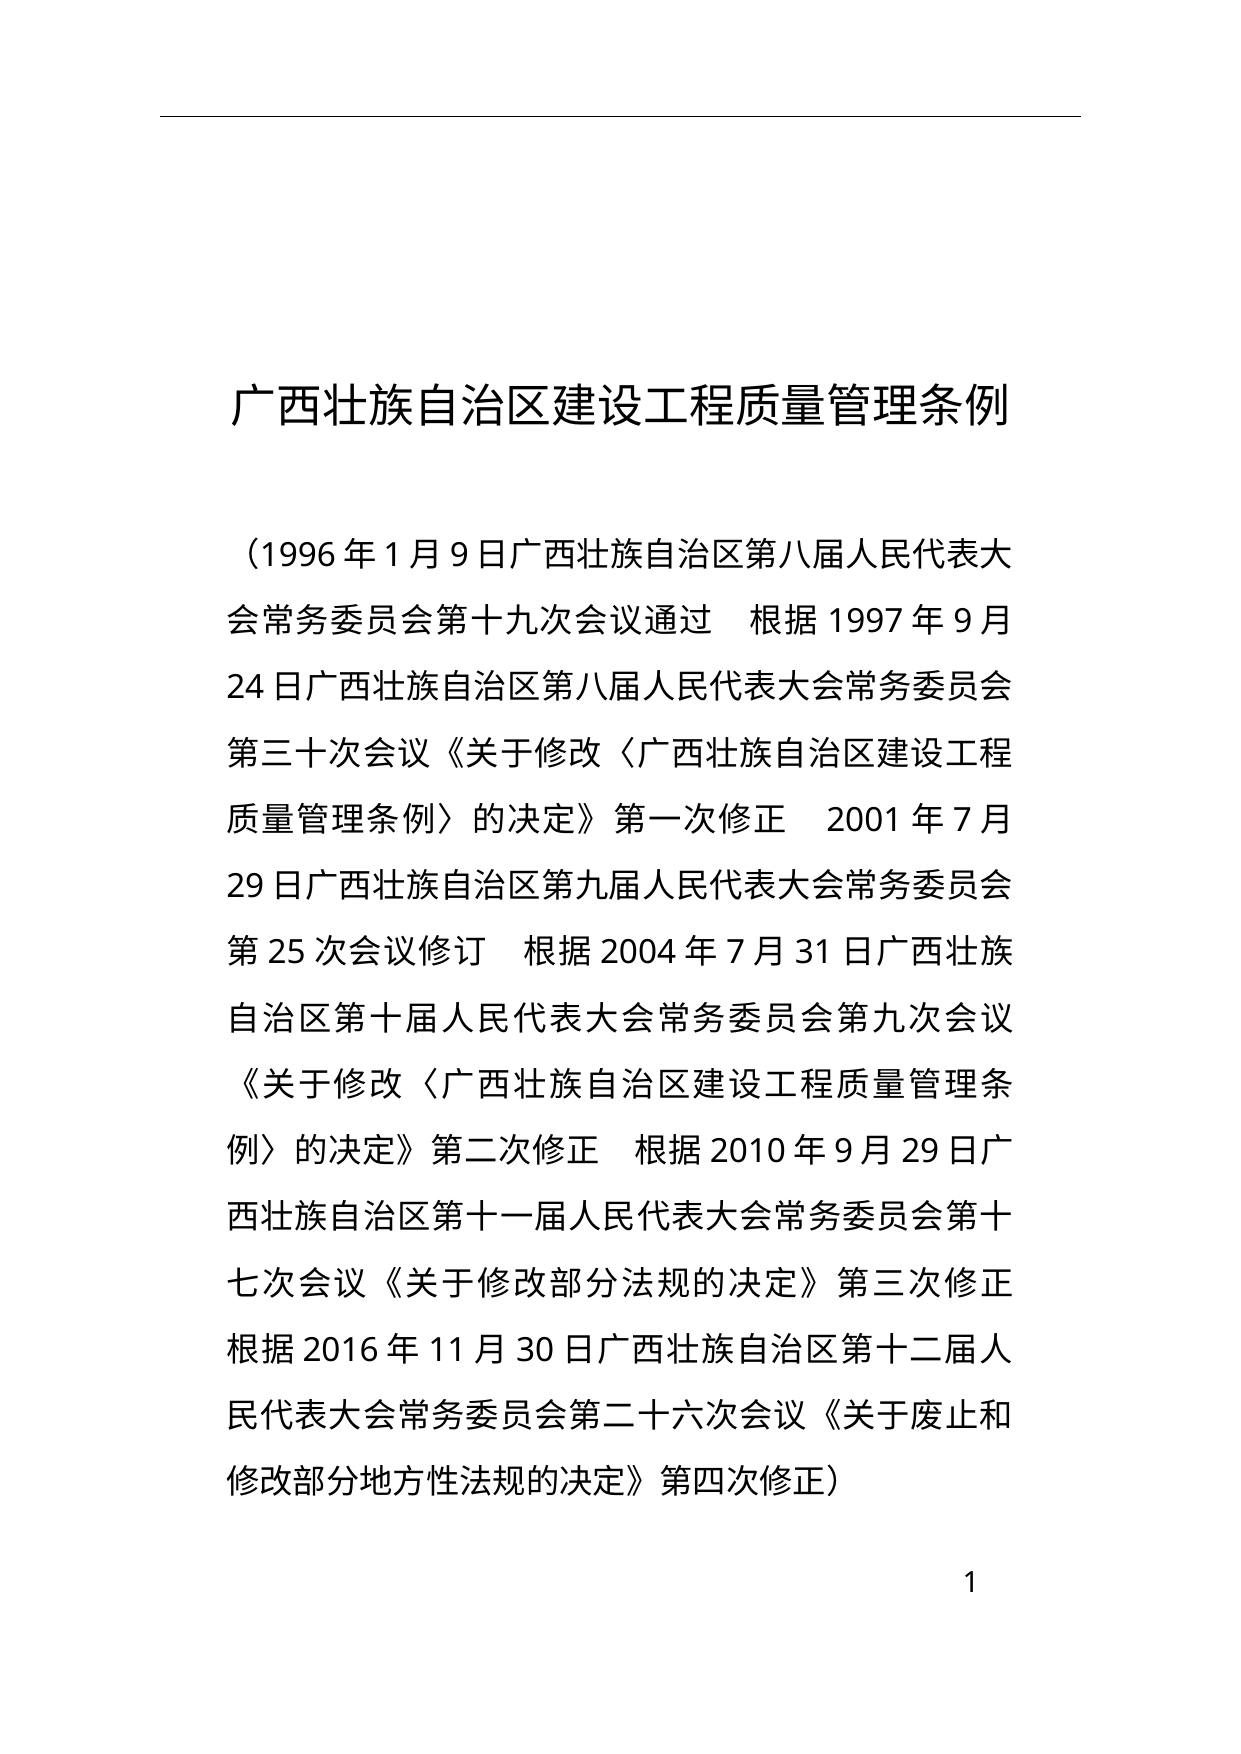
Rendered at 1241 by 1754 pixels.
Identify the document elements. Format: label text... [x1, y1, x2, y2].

text 广西壮族自治区建设工程质量管理条例 [159, 353, 1081, 452]
text （1996年1月9日广西壮族自治区第八届人民代表大会常务委员会第十九次会议通过 根据1997年9月24日广西壮族自治区第八届人民代表大会常务委员会第三十次会议《关于修改〈广西壮族自治区建设工程质量管理条例〉的决定》第一次修正 2001年7月29日广西壮族自治区第九届人民代表大会常务委员会第25次会议修订 根据2004年7月31日广西壮族自治区第十届人民代表大会常务委员会第九次会议《关于修改〈广西壮族自治区建设工程质量管理条例〉的决定》第二次修正 根据2010年9月29日广西壮族自治区第十一届人民代表大会常务委员会第十七次会议《关于修改部分法规的决定》第三次修正 根据2016年11月30日广西壮族自治区第十二届人民代表大会常务委员会第二十六次会议《关于废止和修改部分地方性法规的决定》第四次修正） [226, 518, 1014, 1512]
